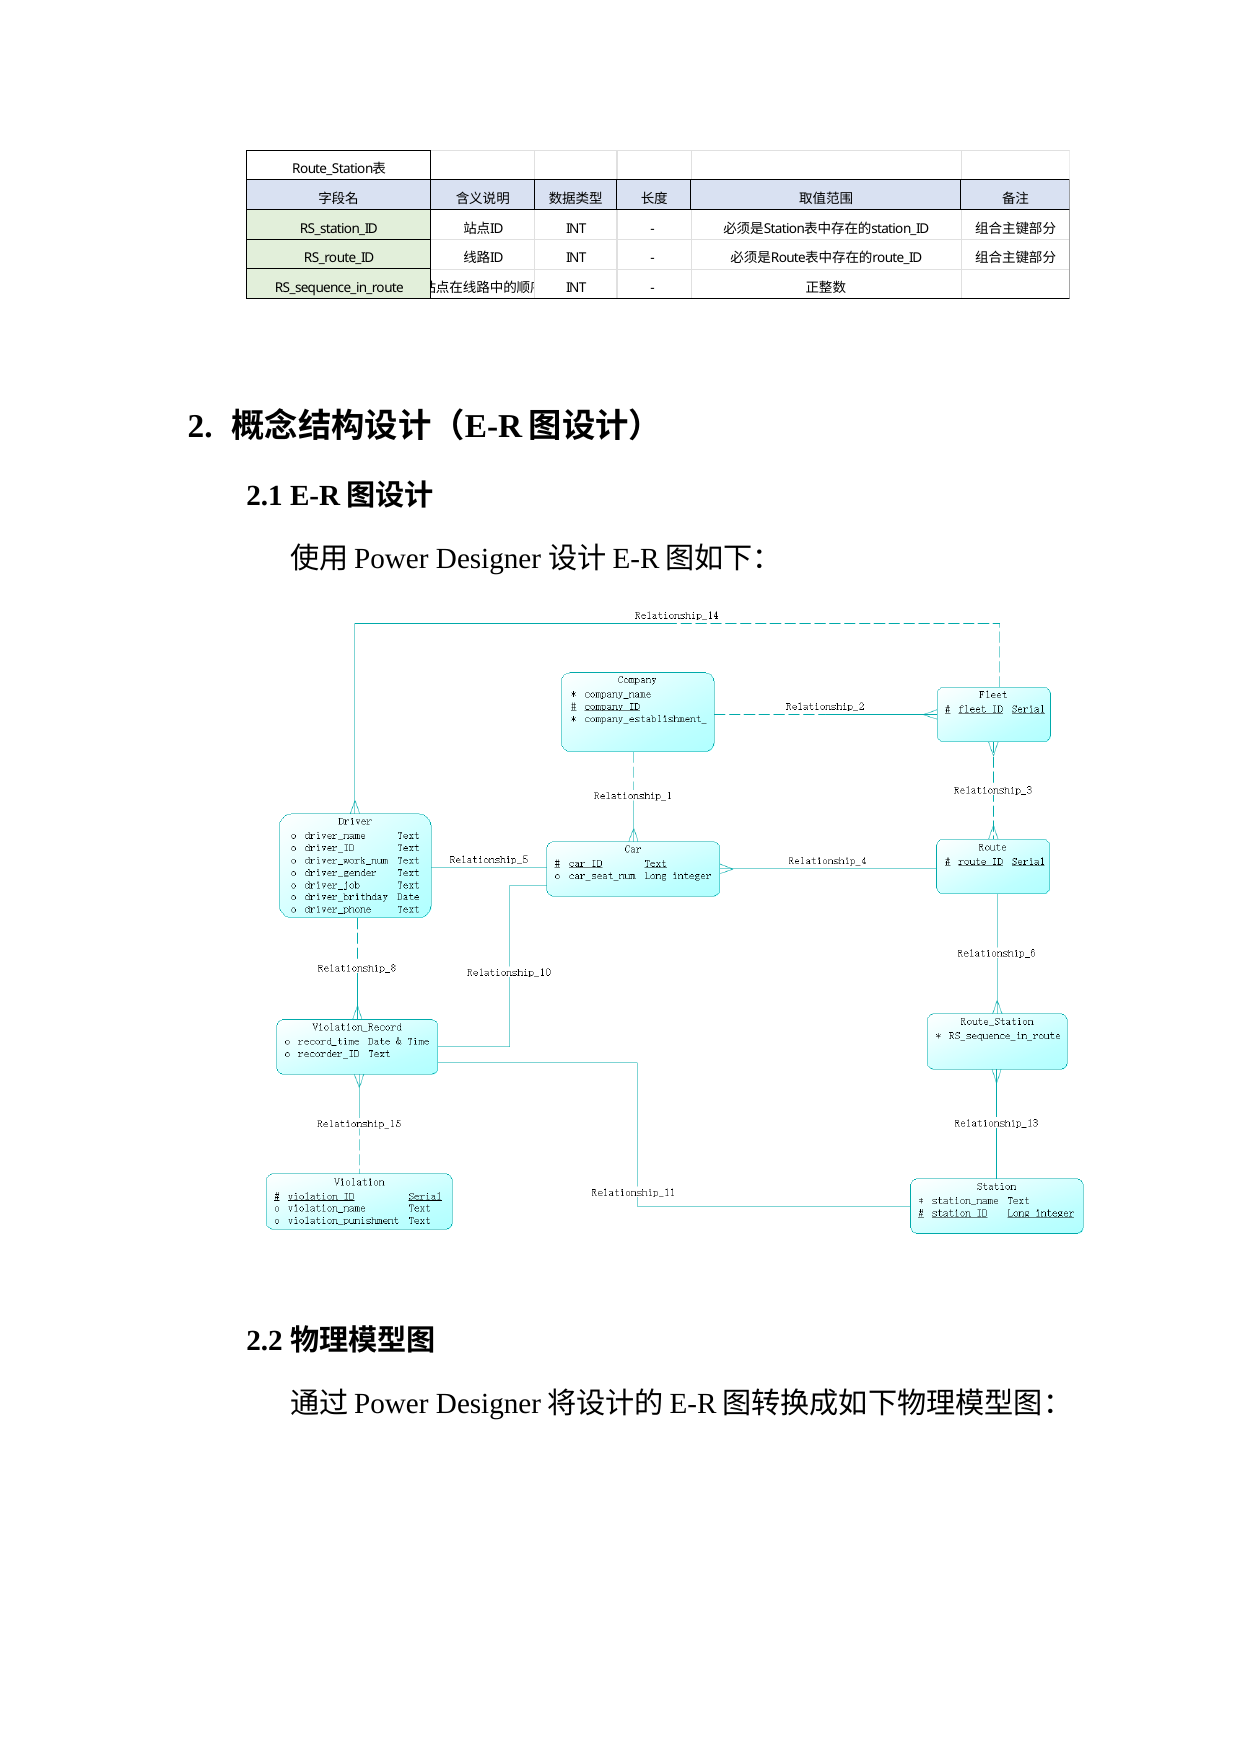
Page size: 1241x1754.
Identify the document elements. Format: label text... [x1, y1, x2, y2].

subtitle 概念结构设计（E-R图设计） [187, 398, 1053, 447]
list E-R图设计 [246, 472, 1053, 514]
list 物理模型图 [246, 1316, 1053, 1358]
picture [262, 598, 1087, 1244]
text 使用Power Designer 设计E-R图如下： [215, 535, 1053, 577]
text 通过Power Designer将设计的E-R图转换成如下物理模型图： [215, 1379, 1053, 1422]
